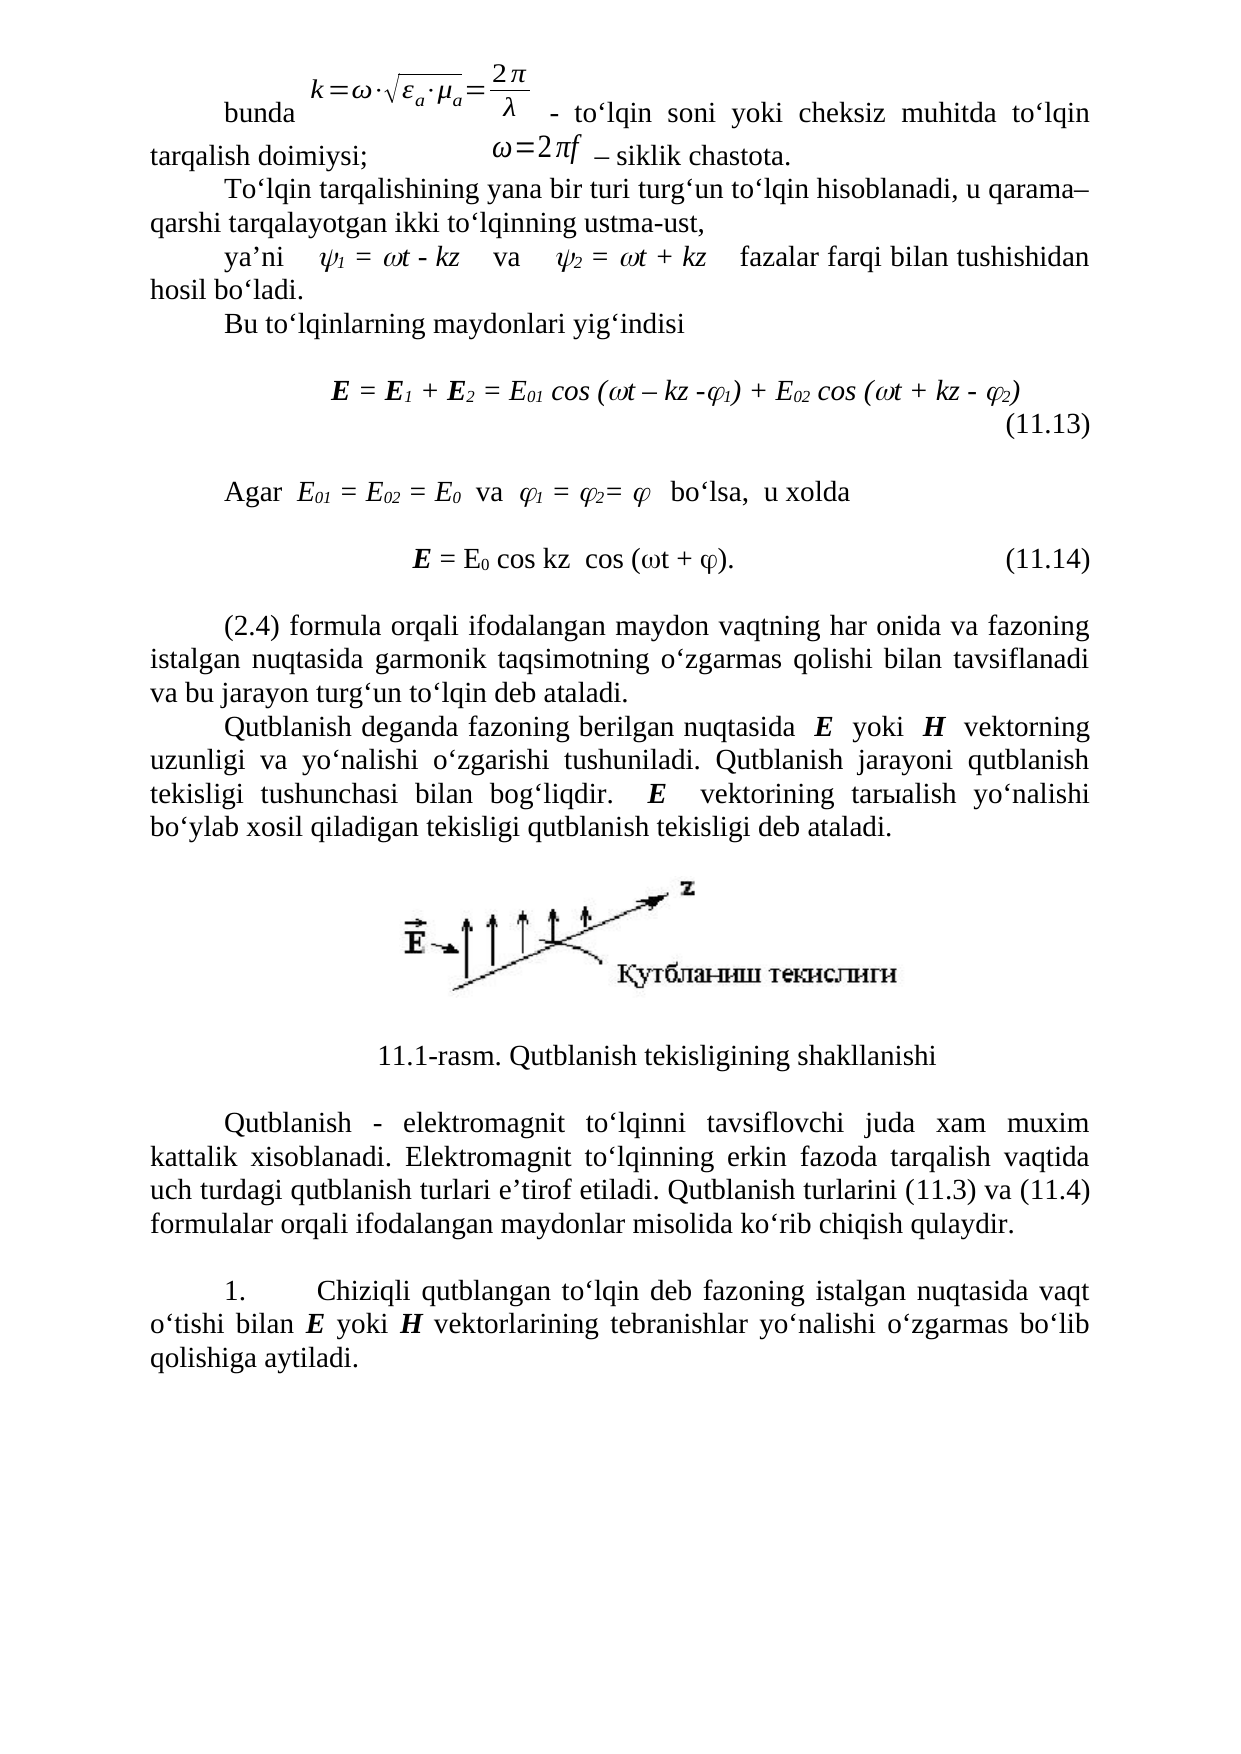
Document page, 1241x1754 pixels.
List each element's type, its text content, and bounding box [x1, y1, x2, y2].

text Qutblanish - elektromagnit to‘lqinni tavsiflovchi juda xam muxim kattalik xisoblanadi. Elektromagnit to‘lqinning erkin fazoda tarqalish vaqtida uch turdagi qutblanish turlari e’tirof etiladi. Qutblanish turlarini (11.3) va (11.4) formulalar orqali ifodalangan maydonlar misolida ko‘rib chiqish qulaydir. [150, 1105, 1090, 1239]
text E = E1 + E2 = E01 cos (t – kz -1) + E02 cos (t + kz - 2) (11.13) [150, 373, 1090, 440]
text Qutblanish deganda fazoning berilgan nuqtasida E yoki H vektorning uzunligi va yo‘nalishi o‘zgarishi tushuniladi. Qutblanish jarayoni qutblanish tekisligi tushunchasi bilan bog‘liqdir. E vektorining tarыalish yo‘nalishi bo‘ylab xosil qiladigan tekisligi qutblanish tekisligi deb ataladi. [150, 709, 1090, 843]
text bunda - to‘lqin soni yoki cheksiz muhitda to‘lqin tarqalish doimiysi; – siklik chastota. [150, 59, 1090, 172]
text Agar E01 = E02 = E0 va 1 = 2= bo‘lsa, u xolda [150, 474, 1090, 507]
list Chiziqli qutblangan to‘lqin deb fazoning istalgan nuqtasida vaqt o‘tishi bilan E yoki H vektorlarining tebranishlar yo‘nalishi o‘zgarmas bo‘lib qolishiga aytiladi. [150, 1273, 1090, 1373]
text To‘lqin tarqalishining yana bir turi turg‘un to‘lqin hisoblanadi, u qarama–qarshi tarqalayotgan ikki to‘lqinning ustma-ust, [150, 172, 1090, 239]
text E = E0 cos kz cos (t + ). (11.14) [150, 541, 1090, 574]
text ya’ni 1 = t - kz va 2 = t + kz fazalar farqi bilan tushishidan hosil bo‘ladi. [150, 239, 1090, 306]
text 11.1-rasm. Qutblanish tekisligining shakllanishi [150, 1038, 1090, 1072]
text (2.4) formula orqali ifodalangan maydon vaqtning har onida va fazoning istalgan nuqtasida garmonik taqsimotning o‘zgarmas qolishi bilan tavsiflanadi va bu jarayon turg‘un to‘lqin deb ataladi. [150, 608, 1090, 709]
text Bu to‘lqinlarning maydonlari yig‘indisi [150, 306, 1090, 339]
picture [399, 876, 915, 1005]
